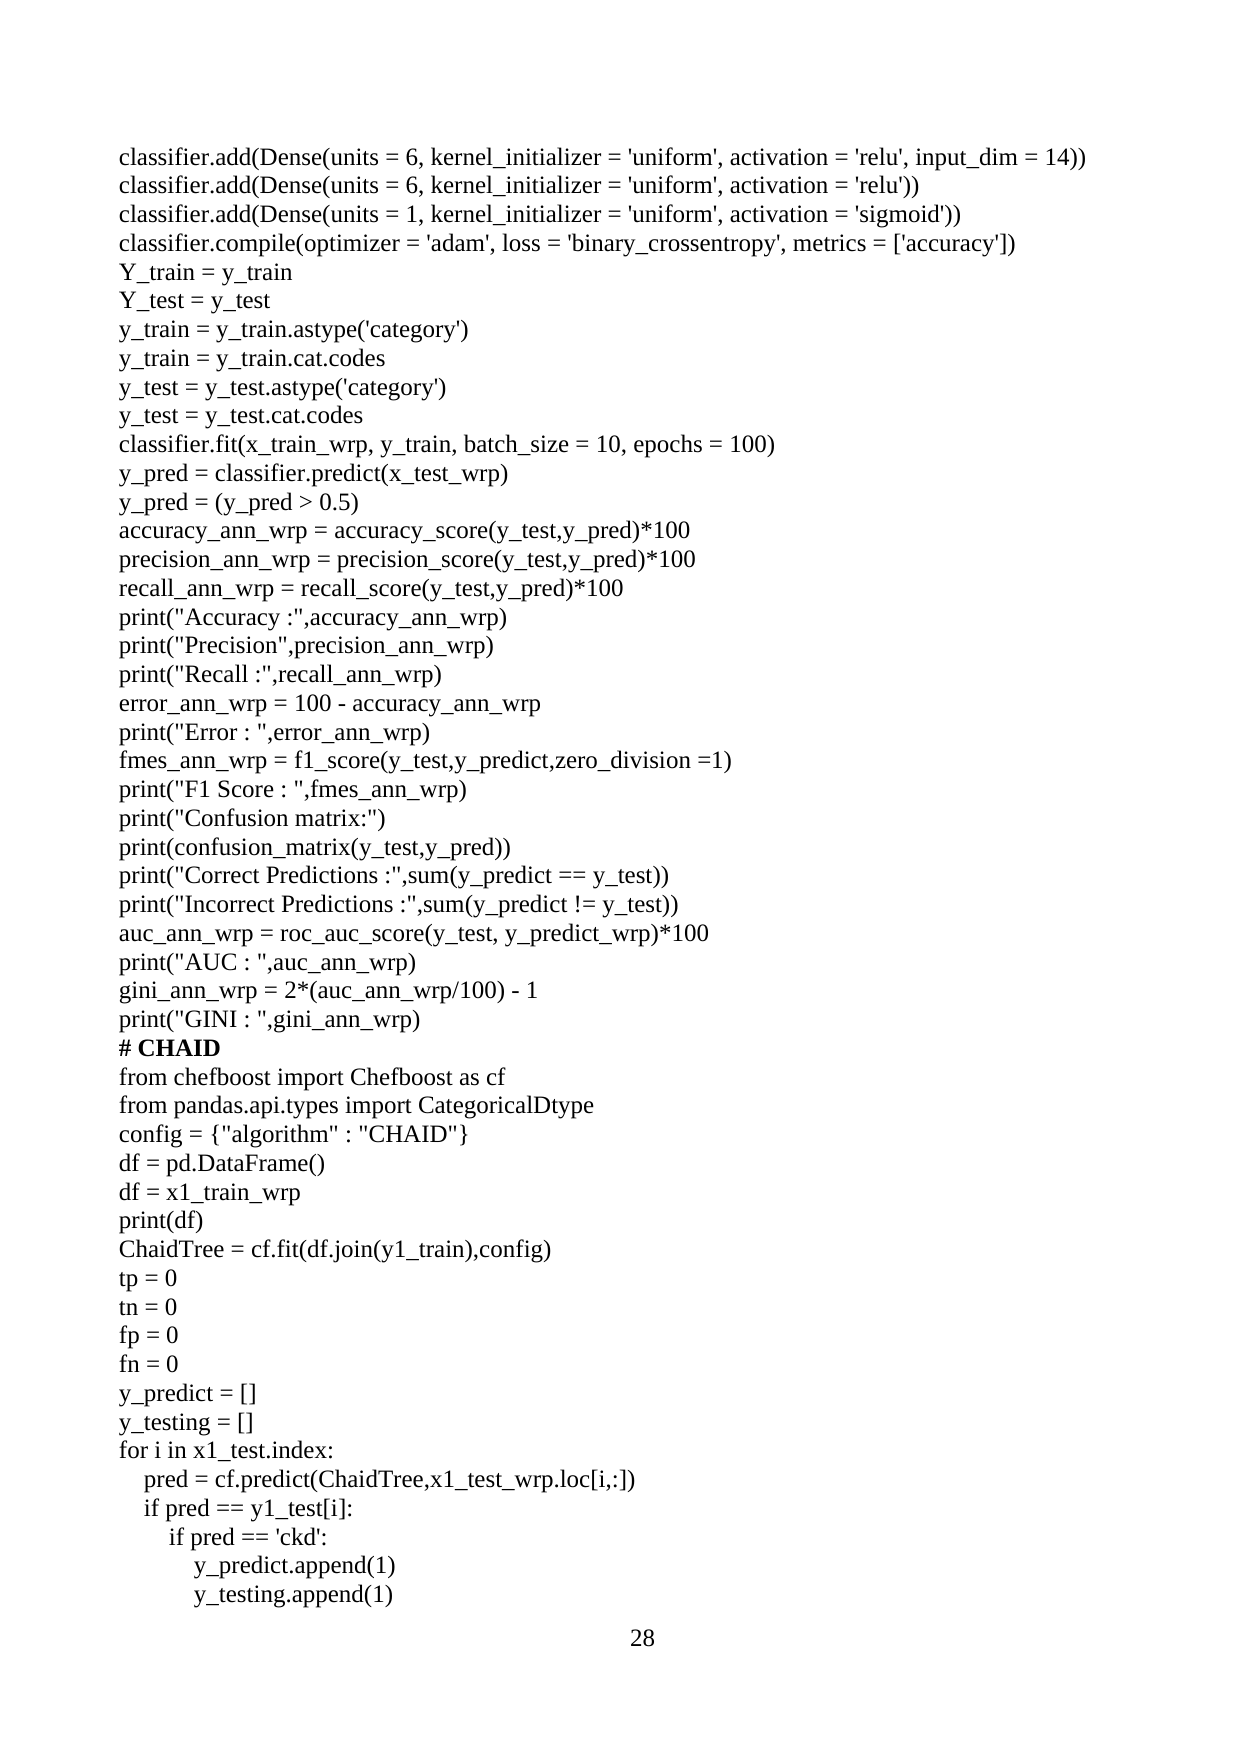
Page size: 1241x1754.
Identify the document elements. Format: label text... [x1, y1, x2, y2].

text print("Confusion matrix:") [119, 803, 1087, 832]
text print(confusion_matrix(y_test,y_pred)) [119, 832, 1087, 860]
text y_train = y_train.cat.codes [119, 343, 1087, 372]
text config = {"algorithm" : "CHAID"} [119, 1119, 1087, 1148]
text y_predict = [] [119, 1378, 1087, 1407]
text y_test = y_test.astype('category') [119, 372, 1087, 400]
text classifier.add(Dense(units = 6, kernel_initializer = 'uniform', activation = 'relu', input_dim = 14)) [119, 142, 1087, 170]
text y_pred = (y_pred > 0.5) [119, 487, 1087, 515]
text print("Incorrect Predictions :",sum(y_predict != y_test)) [119, 889, 1087, 918]
text fp = 0 [119, 1320, 1087, 1349]
text auc_ann_wrp = roc_auc_score(y_test, y_predict_wrp)*100 [119, 918, 1087, 947]
text y_pred = classifier.predict(x_test_wrp) [119, 458, 1087, 487]
text error_ann_wrp = 100 - accuracy_ann_wrp [119, 688, 1087, 717]
text if pred == 'ckd': [119, 1522, 1087, 1550]
text y_predict.append(1) [119, 1550, 1087, 1579]
text y_testing = [] [119, 1407, 1087, 1435]
text precision_ann_wrp = precision_score(y_test,y_pred)*100 [119, 544, 1087, 573]
text if pred == y1_test[i]: [119, 1493, 1087, 1522]
text y_test = y_test.cat.codes [119, 400, 1087, 429]
text print("Recall :",recall_ann_wrp) [119, 659, 1087, 688]
text print("Correct Predictions :",sum(y_predict == y_test)) [119, 860, 1087, 889]
text print("Precision",precision_ann_wrp) [119, 630, 1087, 659]
text print("AUC : ",auc_ann_wrp) [119, 947, 1087, 975]
text from pandas.api.types import CategoricalDtype [119, 1090, 1087, 1119]
text print(df) [119, 1205, 1087, 1234]
text accuracy_ann_wrp = accuracy_score(y_test,y_pred)*100 [119, 515, 1087, 544]
text tn = 0 [119, 1292, 1087, 1320]
text df = x1_train_wrp [119, 1177, 1087, 1205]
text print("F1 Score : ",fmes_ann_wrp) [119, 774, 1087, 803]
text # CHAID [119, 1033, 1087, 1062]
text print("GINI : ",gini_ann_wrp) [119, 1004, 1087, 1033]
text ChaidTree = cf.fit(df.join(y1_train),config) [119, 1234, 1087, 1263]
text classifier.add(Dense(units = 1, kernel_initializer = 'uniform', activation = 'sigmoid')) [119, 199, 1087, 228]
text pred = cf.predict(ChaidTree,x1_test_wrp.loc[i,:]) [119, 1464, 1087, 1493]
text for i in x1_test.index: [119, 1435, 1087, 1464]
text recall_ann_wrp = recall_score(y_test,y_pred)*100 [119, 573, 1087, 602]
text Y_test = y_test [119, 285, 1087, 314]
text tp = 0 [119, 1263, 1087, 1292]
text y_train = y_train.astype('category') [119, 314, 1087, 343]
text classifier.add(Dense(units = 6, kernel_initializer = 'uniform', activation = 'relu')) [119, 170, 1087, 199]
text gini_ann_wrp = 2*(auc_ann_wrp/100) - 1 [119, 975, 1087, 1004]
text classifier.compile(optimizer = 'adam', loss = 'binary_crossentropy', metrics = ['accuracy']) [119, 228, 1087, 257]
text print("Accuracy :",accuracy_ann_wrp) [119, 602, 1087, 630]
text fn = 0 [119, 1349, 1087, 1378]
text from chefboost import Chefboost as cf [119, 1062, 1087, 1090]
text df = pd.DataFrame() [119, 1148, 1087, 1177]
text y_testing.append(1) [119, 1579, 1087, 1608]
text print("Error : ",error_ann_wrp) [119, 717, 1087, 745]
text classifier.fit(x_train_wrp, y_train, batch_size = 10, epochs = 100) [119, 429, 1087, 458]
text Y_train = y_train [119, 257, 1087, 285]
text fmes_ann_wrp = f1_score(y_test,y_predict,zero_division =1) [119, 745, 1087, 774]
